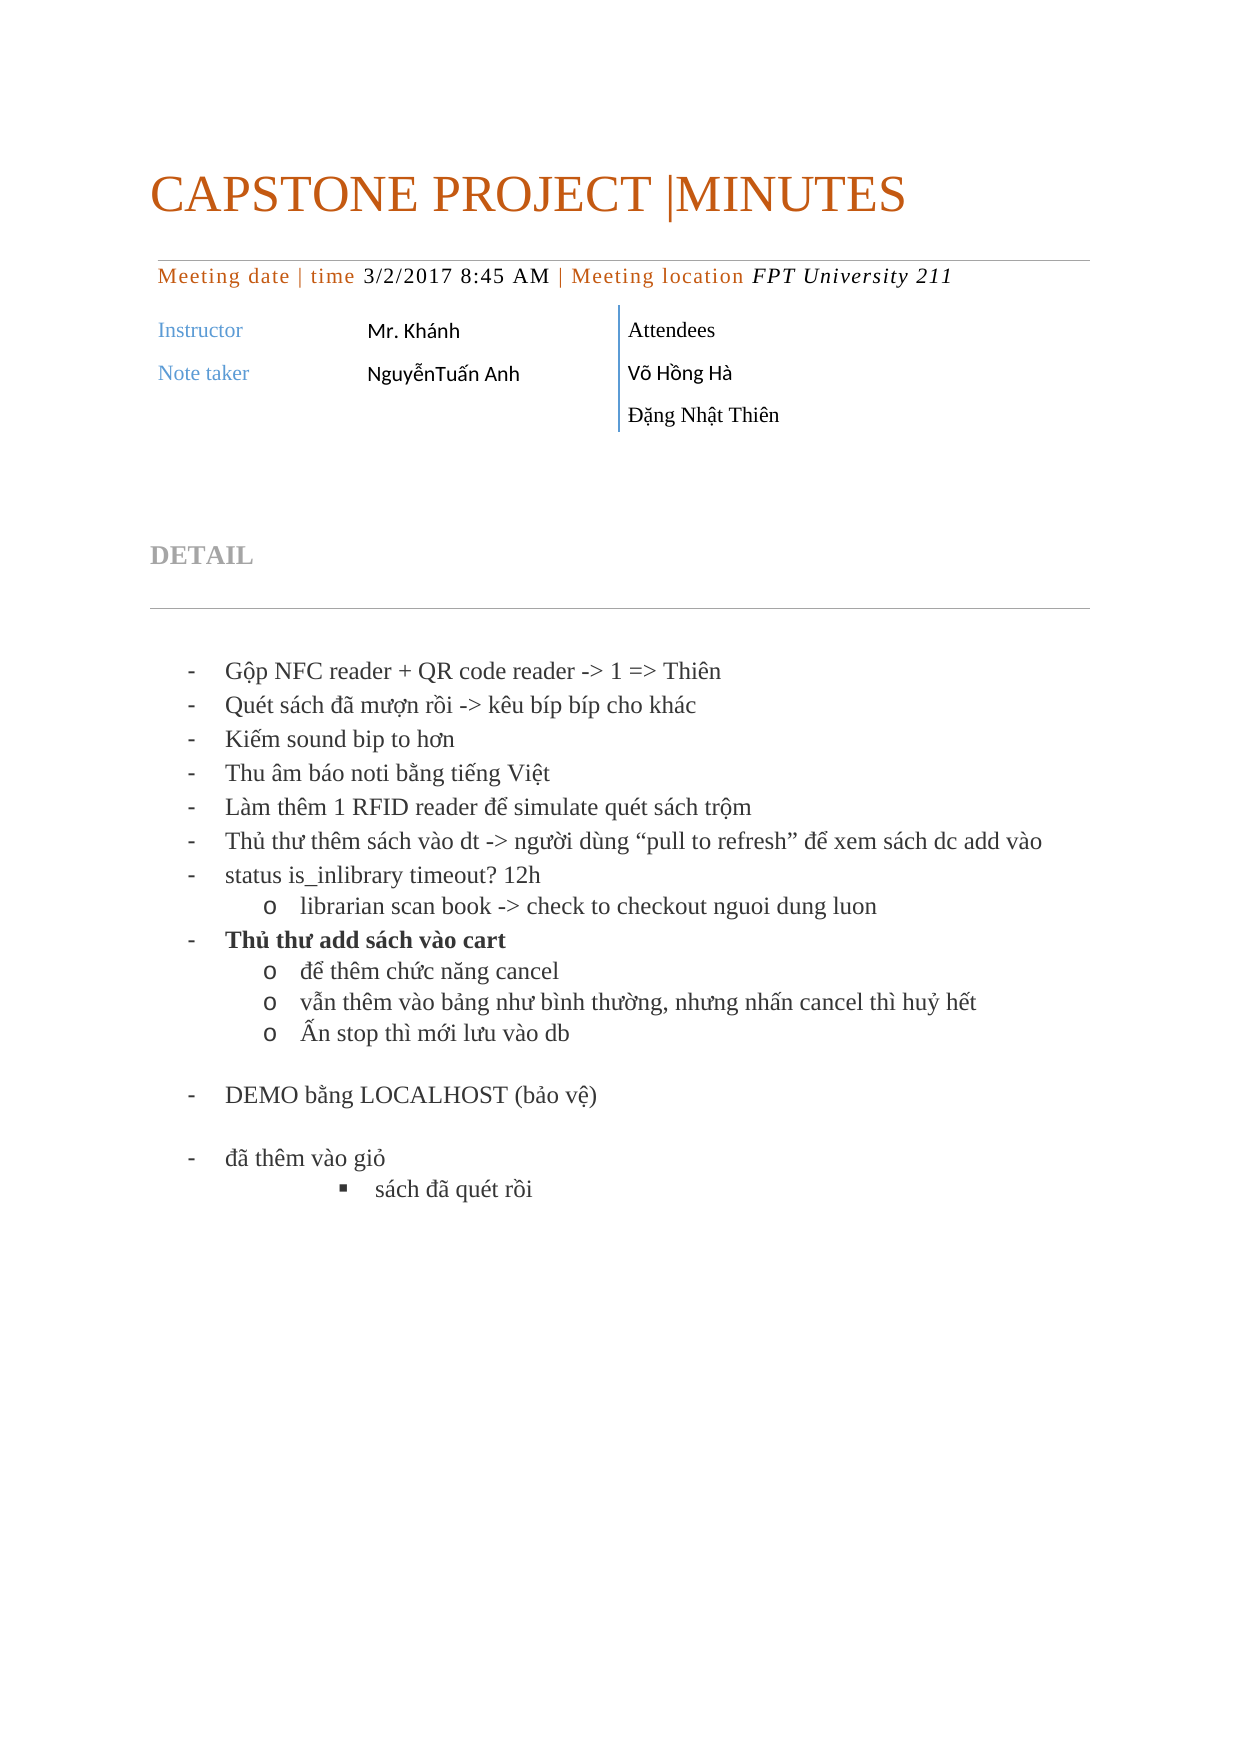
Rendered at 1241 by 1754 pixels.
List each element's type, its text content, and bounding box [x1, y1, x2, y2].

list Thủ thư thêm sách vào dt -> người dùng “pull to refresh” để xem sách dc add vào [187, 823, 1090, 857]
table_header [150, 305, 620, 514]
list Ấn stop thì mới lưu vào db [262, 1018, 1090, 1048]
list Gộp NFC reader + QR code reader -> 1 => Thiên [187, 653, 1090, 687]
subtitle Detail [150, 539, 1090, 570]
list Thu âm báo noti bằng tiếng Việt [187, 755, 1090, 789]
list vẫn thêm vào bảng như bình thường, nhưng nhấn cancel thì huỷ hết [262, 987, 1090, 1018]
list librarian scan book -> check to checkout nguoi dung luon [262, 891, 1090, 922]
subtitle Meeting date | time | Meeting location [157, 261, 1090, 288]
table_header [620, 305, 1090, 514]
list Kiếm sound bip to hơn [187, 721, 1090, 755]
list đã thêm vào giỏ [187, 1140, 1090, 1174]
list DEMO bằng LOCALHOST (bảo vệ) [187, 1077, 1090, 1111]
list Làm thêm 1 RFID reader để simulate quét sách trộm [187, 789, 1090, 823]
title |MINUTES [150, 162, 1090, 222]
list Thủ thư add sách vào cart [187, 922, 1090, 956]
list Quét sách đã mượn rồi -> kêu bíp bíp cho khác [187, 687, 1090, 721]
list status is_inlibrary timeout? 12h [187, 857, 1090, 891]
list sách đã quét rồi [337, 1174, 1090, 1203]
list để thêm chức năng cancel [262, 956, 1090, 987]
